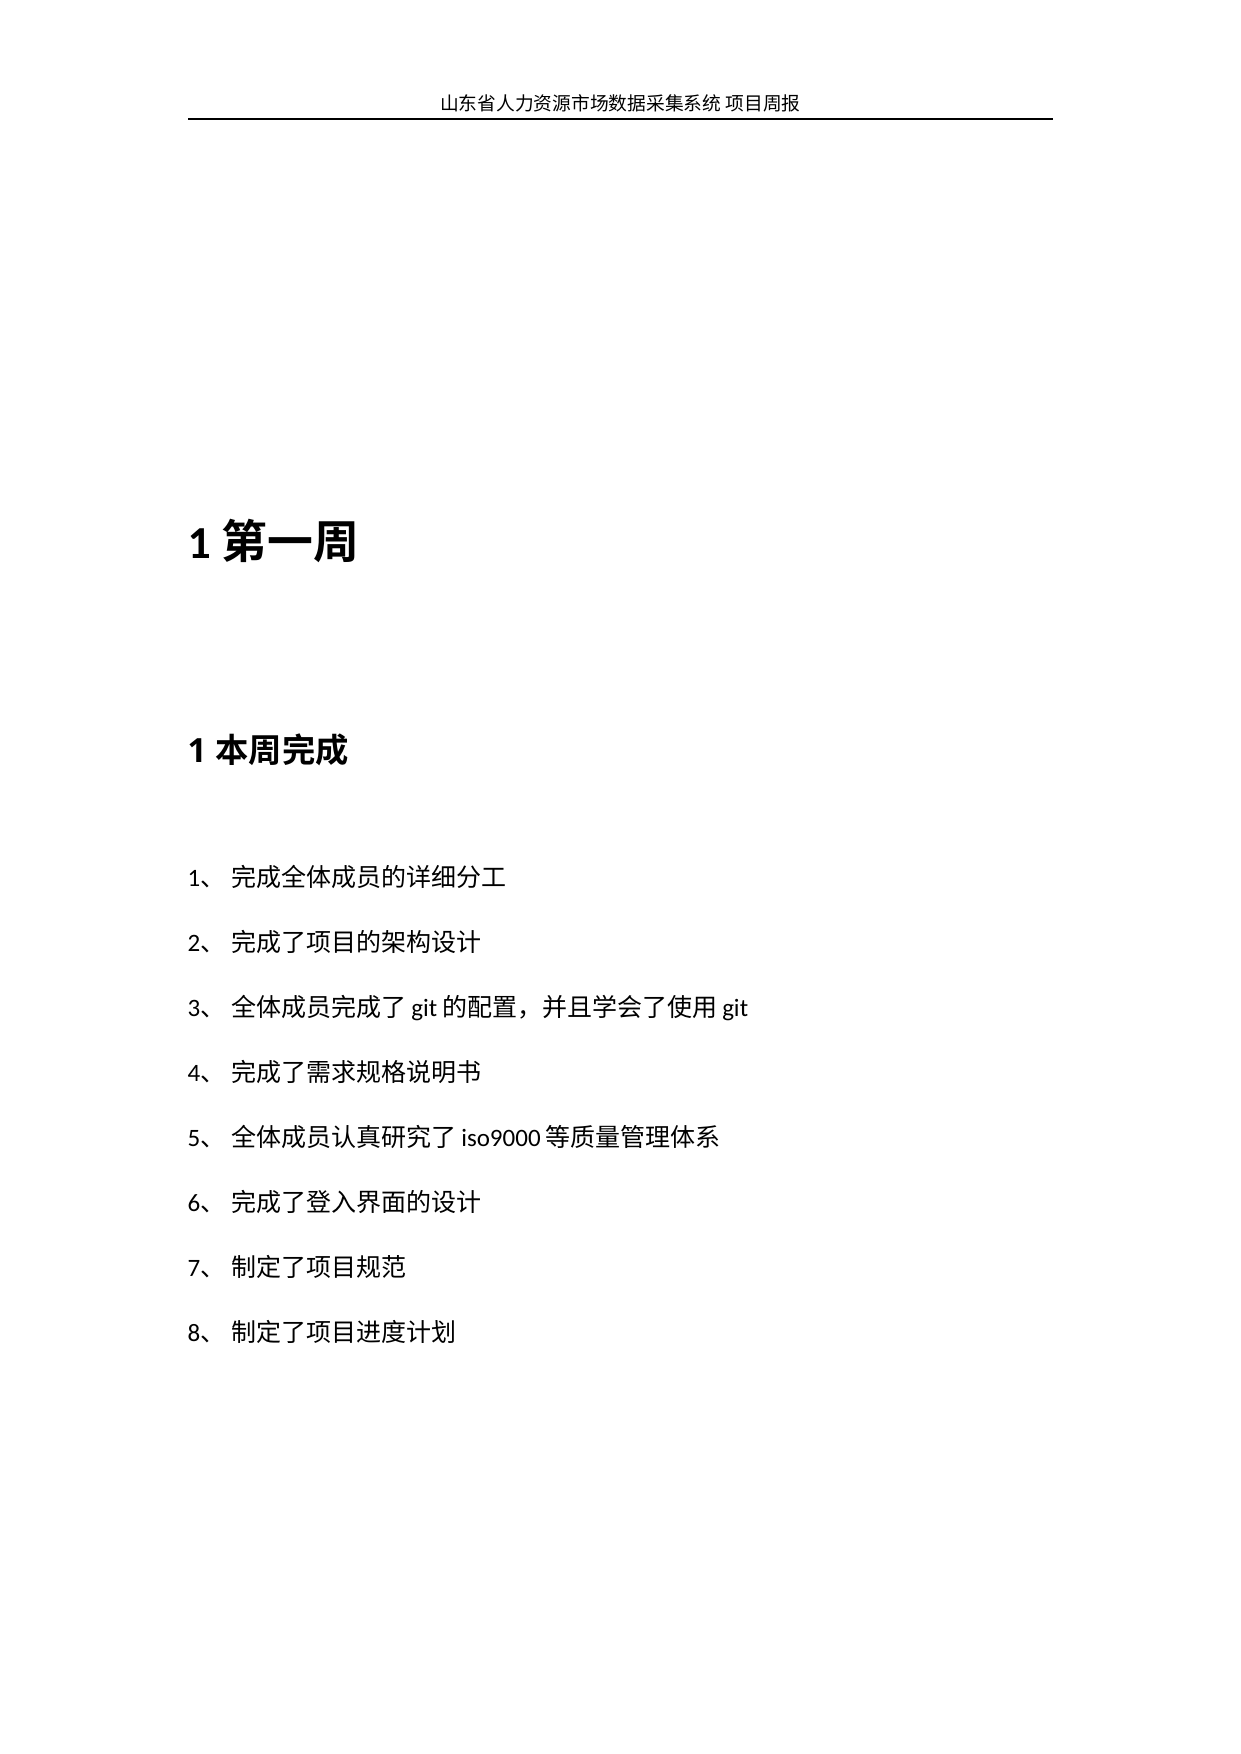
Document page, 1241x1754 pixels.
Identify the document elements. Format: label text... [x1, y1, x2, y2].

list 制定了项目规范 [187, 1233, 1053, 1298]
list 完成全体成员的详细分工 [187, 843, 1053, 908]
list 完成了项目的架构设计 [187, 908, 1053, 973]
list 完成了需求规格说明书 [187, 1038, 1053, 1103]
subtitle 1 第一周 [187, 490, 1053, 587]
list 全体成员完成了git的配置，并且学会了使用git [187, 973, 1053, 1038]
subtitle 1 本周完成 [187, 715, 1053, 780]
list 制定了项目进度计划 [187, 1298, 1053, 1363]
list 全体成员认真研究了iso9000等质量管理体系 [187, 1103, 1053, 1168]
list 完成了登入界面的设计 [187, 1168, 1053, 1233]
